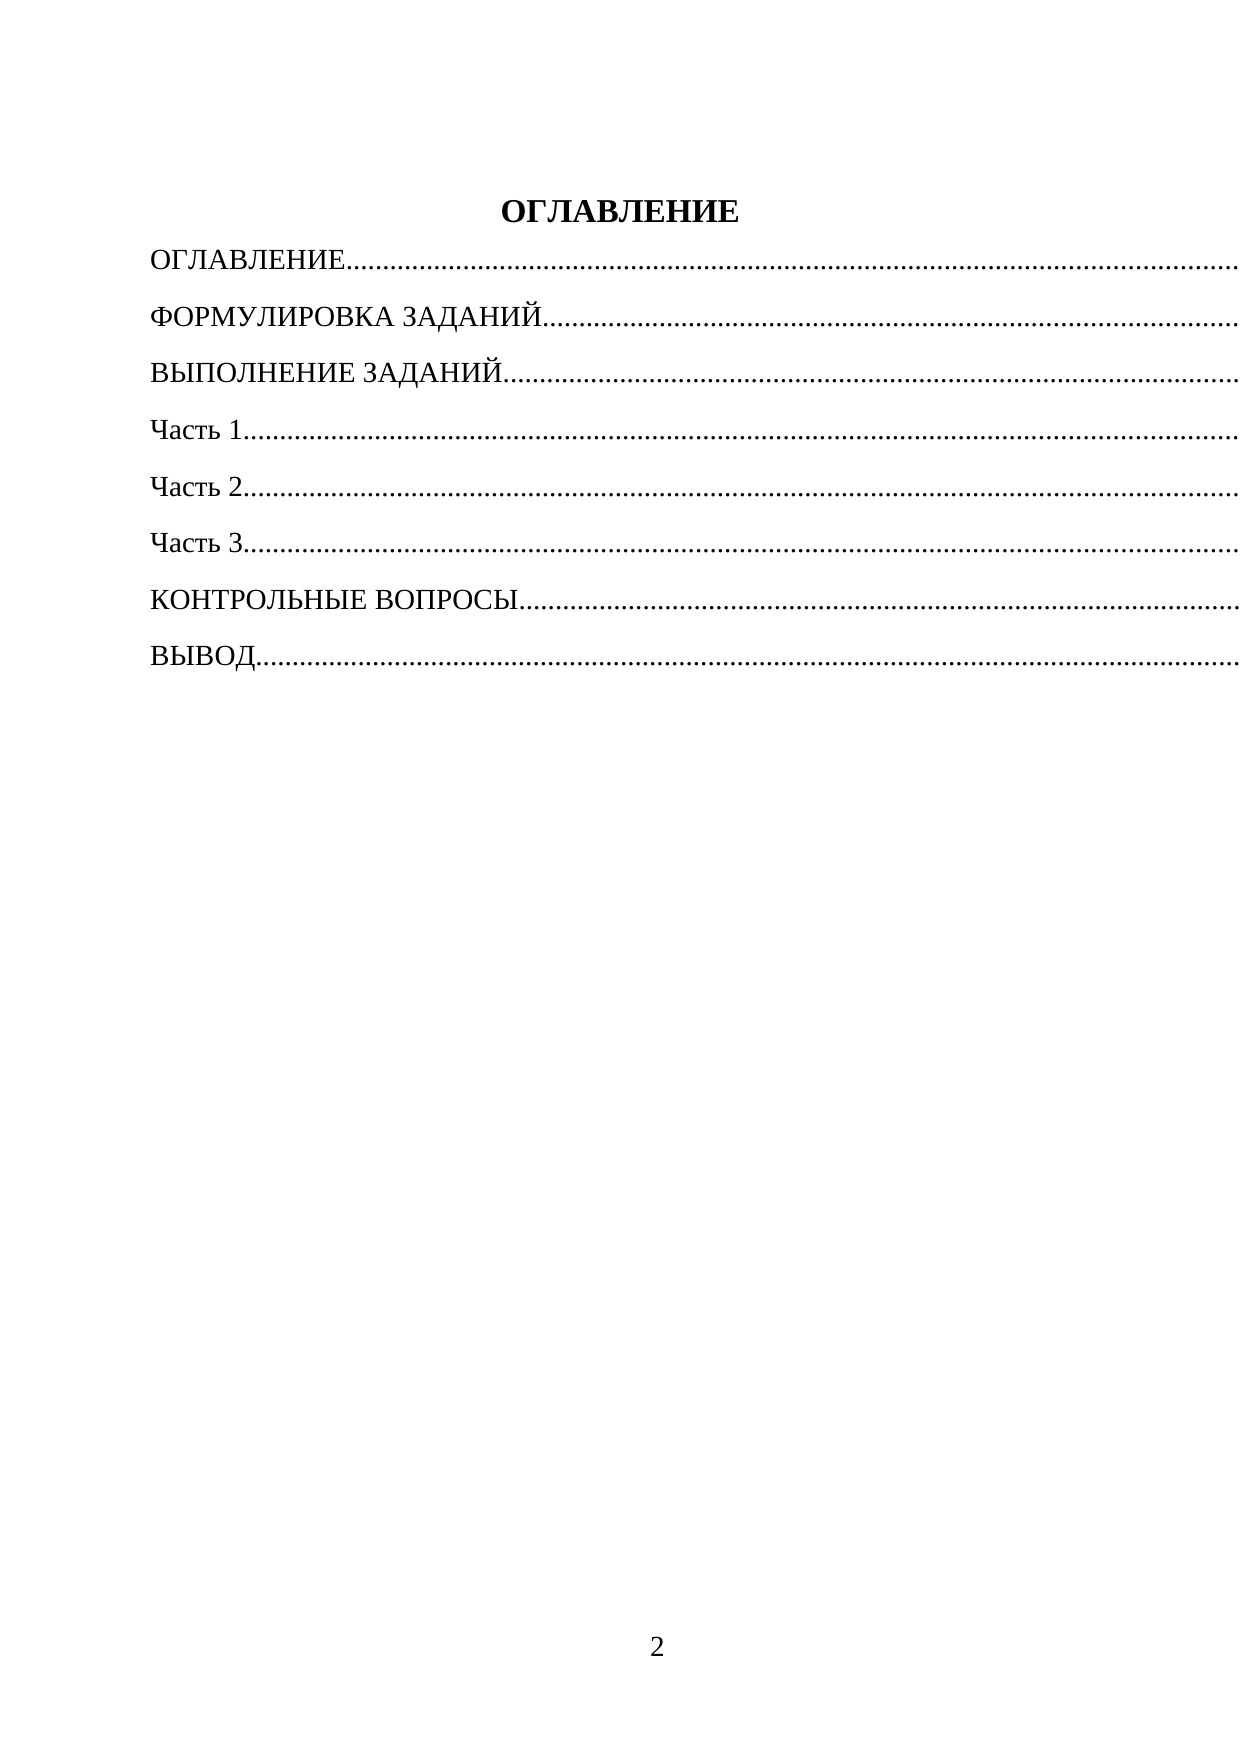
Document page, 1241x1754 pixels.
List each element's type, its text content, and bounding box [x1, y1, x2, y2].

subtitle ОГЛАВЛЕНИЕ [150, 192, 1090, 230]
